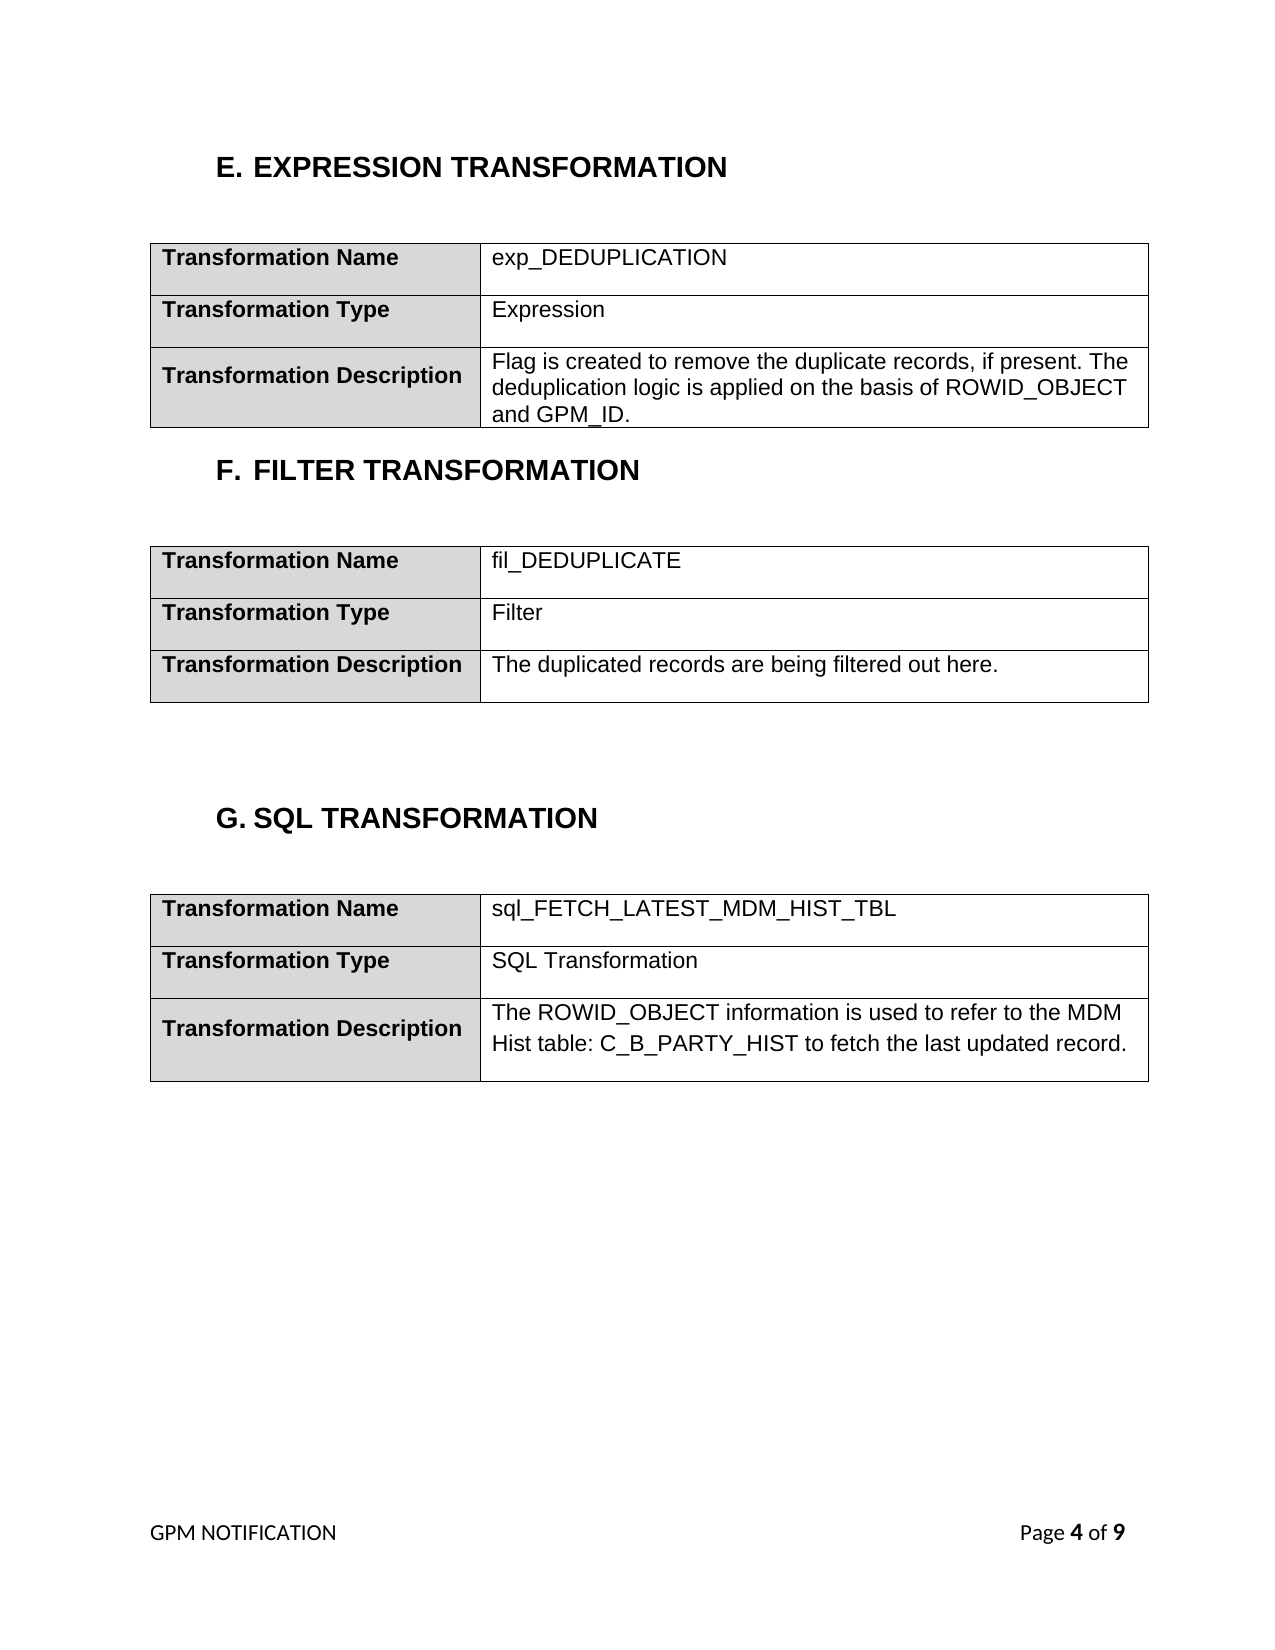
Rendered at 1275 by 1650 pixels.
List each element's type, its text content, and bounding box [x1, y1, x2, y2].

table_cell Transformation Description [151, 999, 480, 1081]
table_cell Transformation Description [151, 348, 480, 427]
table_header sql_FETCH_LATEST_MDM_HIST_TBL [481, 895, 1148, 946]
subtitle EXPRESSION TRANSFORMATION [216, 150, 1050, 183]
subtitle SQL TRANSFORMATION [216, 801, 1050, 835]
table_cell Expression [481, 296, 1148, 347]
table_header fil_DEDUPLICATE [481, 547, 1148, 598]
table_cell Transformation Description [151, 651, 480, 702]
table_cell Transformation Type [151, 947, 480, 998]
table_cell Transformation Type [151, 296, 480, 347]
table_cell The duplicated records are being filtered out here. [481, 651, 1148, 702]
subtitle FILTER TRANSFORMATION [216, 453, 1050, 487]
table_cell Flag is created to remove the duplicate records, if present. The deduplication logic is applied on the basis of ROWID_OBJECT and GPM_ID. [481, 348, 1148, 427]
table_header Transformation Name [151, 244, 480, 295]
table_header Transformation Name [151, 895, 480, 946]
table_header Transformation Name [151, 547, 480, 598]
table_cell SQL Transformation [481, 947, 1148, 998]
table_header exp_DEDUPLICATION [481, 244, 1148, 295]
table_cell The ROWID_OBJECT information is used to refer to the MDM Hist table: C_B_PARTY_HIST to fetch the last updated record. [481, 999, 1148, 1081]
table_cell Filter [481, 599, 1148, 650]
table_cell Transformation Type [151, 599, 480, 650]
